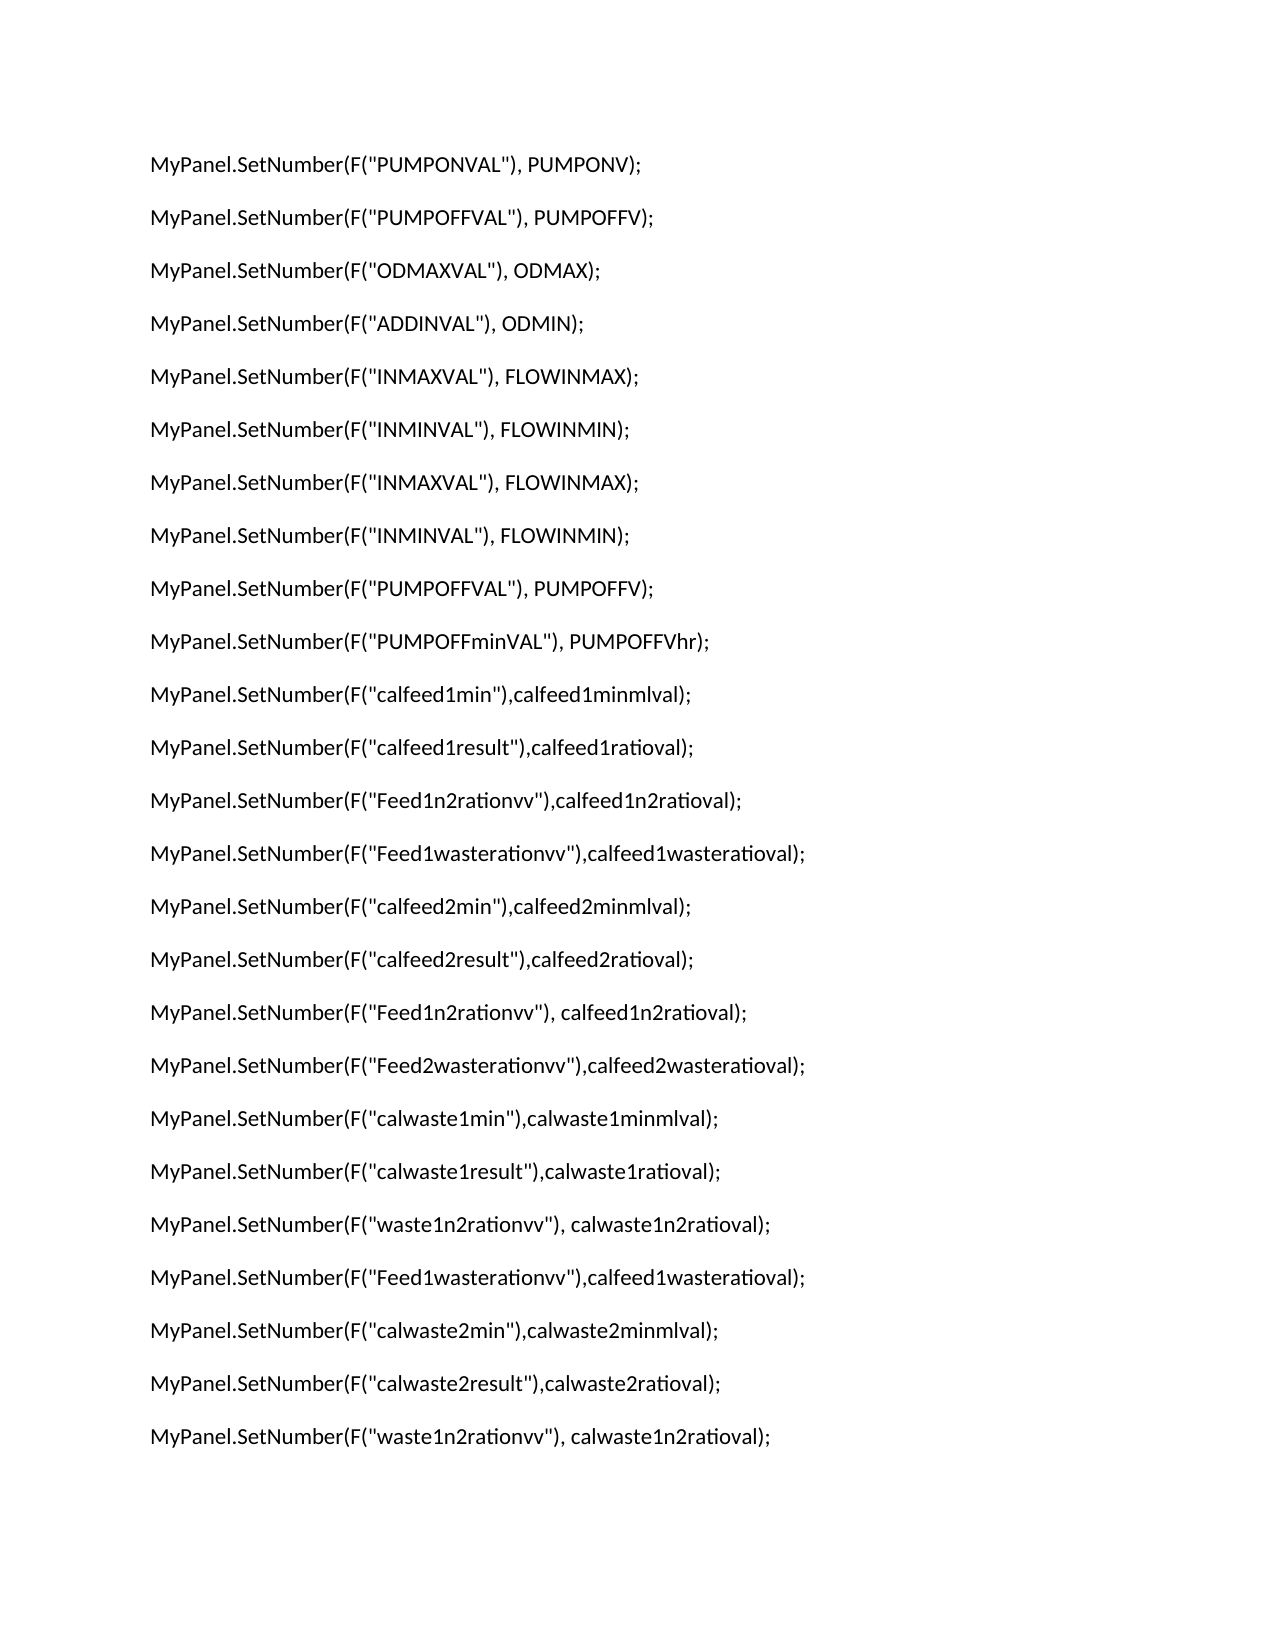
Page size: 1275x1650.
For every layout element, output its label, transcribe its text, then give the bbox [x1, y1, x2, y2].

text MyPanel.SetNumber(F("waste1n2rationvv"), calwaste1n2ratioval); [150, 1210, 1125, 1238]
text MyPanel.SetNumber(F("PUMPOFFVAL"), PUMPOFFV); [150, 574, 1125, 602]
text MyPanel.SetNumber(F("calfeed2min"),calfeed2minmlval); [150, 892, 1125, 920]
text MyPanel.SetNumber(F("calwaste1min"),calwaste1minmlval); [150, 1104, 1125, 1132]
text MyPanel.SetNumber(F("INMINVAL"), FLOWINMIN); [150, 415, 1125, 443]
text MyPanel.SetNumber(F("Feed1n2rationvv"),calfeed1n2ratioval); [150, 786, 1125, 814]
text MyPanel.SetNumber(F("calfeed1result"),calfeed1ratioval); [150, 733, 1125, 761]
text MyPanel.SetNumber(F("INMAXVAL"), FLOWINMAX); [150, 468, 1125, 496]
text MyPanel.SetNumber(F("PUMPOFFminVAL"), PUMPOFFVhr); [150, 627, 1125, 655]
text MyPanel.SetNumber(F("INMAXVAL"), FLOWINMAX); [150, 362, 1125, 390]
text MyPanel.SetNumber(F("calwaste2min"),calwaste2minmlval); [150, 1316, 1125, 1344]
text MyPanel.SetNumber(F("calwaste1result"),calwaste1ratioval); [150, 1157, 1125, 1185]
text MyPanel.SetNumber(F("calfeed1min"),calfeed1minmlval); [150, 680, 1125, 708]
text MyPanel.SetNumber(F("calfeed2result"),calfeed2ratioval); [150, 945, 1125, 973]
text MyPanel.SetNumber(F("PUMPOFFVAL"), PUMPOFFV); [150, 203, 1125, 231]
text MyPanel.SetNumber(F("INMINVAL"), FLOWINMIN); [150, 521, 1125, 549]
text MyPanel.SetNumber(F("Feed1wasterationvv"),calfeed1wasteratioval); [150, 839, 1125, 867]
text MyPanel.SetNumber(F("ODMAXVAL"), ODMAX); [150, 256, 1125, 284]
text MyPanel.SetNumber(F("PUMPONVAL"), PUMPONV); [150, 150, 1125, 178]
text MyPanel.SetNumber(F("calwaste2result"),calwaste2ratioval); [150, 1369, 1125, 1397]
text MyPanel.SetNumber(F("ADDINVAL"), ODMIN); [150, 309, 1125, 337]
text MyPanel.SetNumber(F("Feed1n2rationvv"), calfeed1n2ratioval); [150, 998, 1125, 1026]
text MyPanel.SetNumber(F("Feed1wasterationvv"),calfeed1wasteratioval); [150, 1263, 1125, 1291]
text MyPanel.SetNumber(F("Feed2wasterationvv"),calfeed2wasteratioval); [150, 1051, 1125, 1079]
text MyPanel.SetNumber(F("waste1n2rationvv"), calwaste1n2ratioval); [150, 1422, 1125, 1451]
